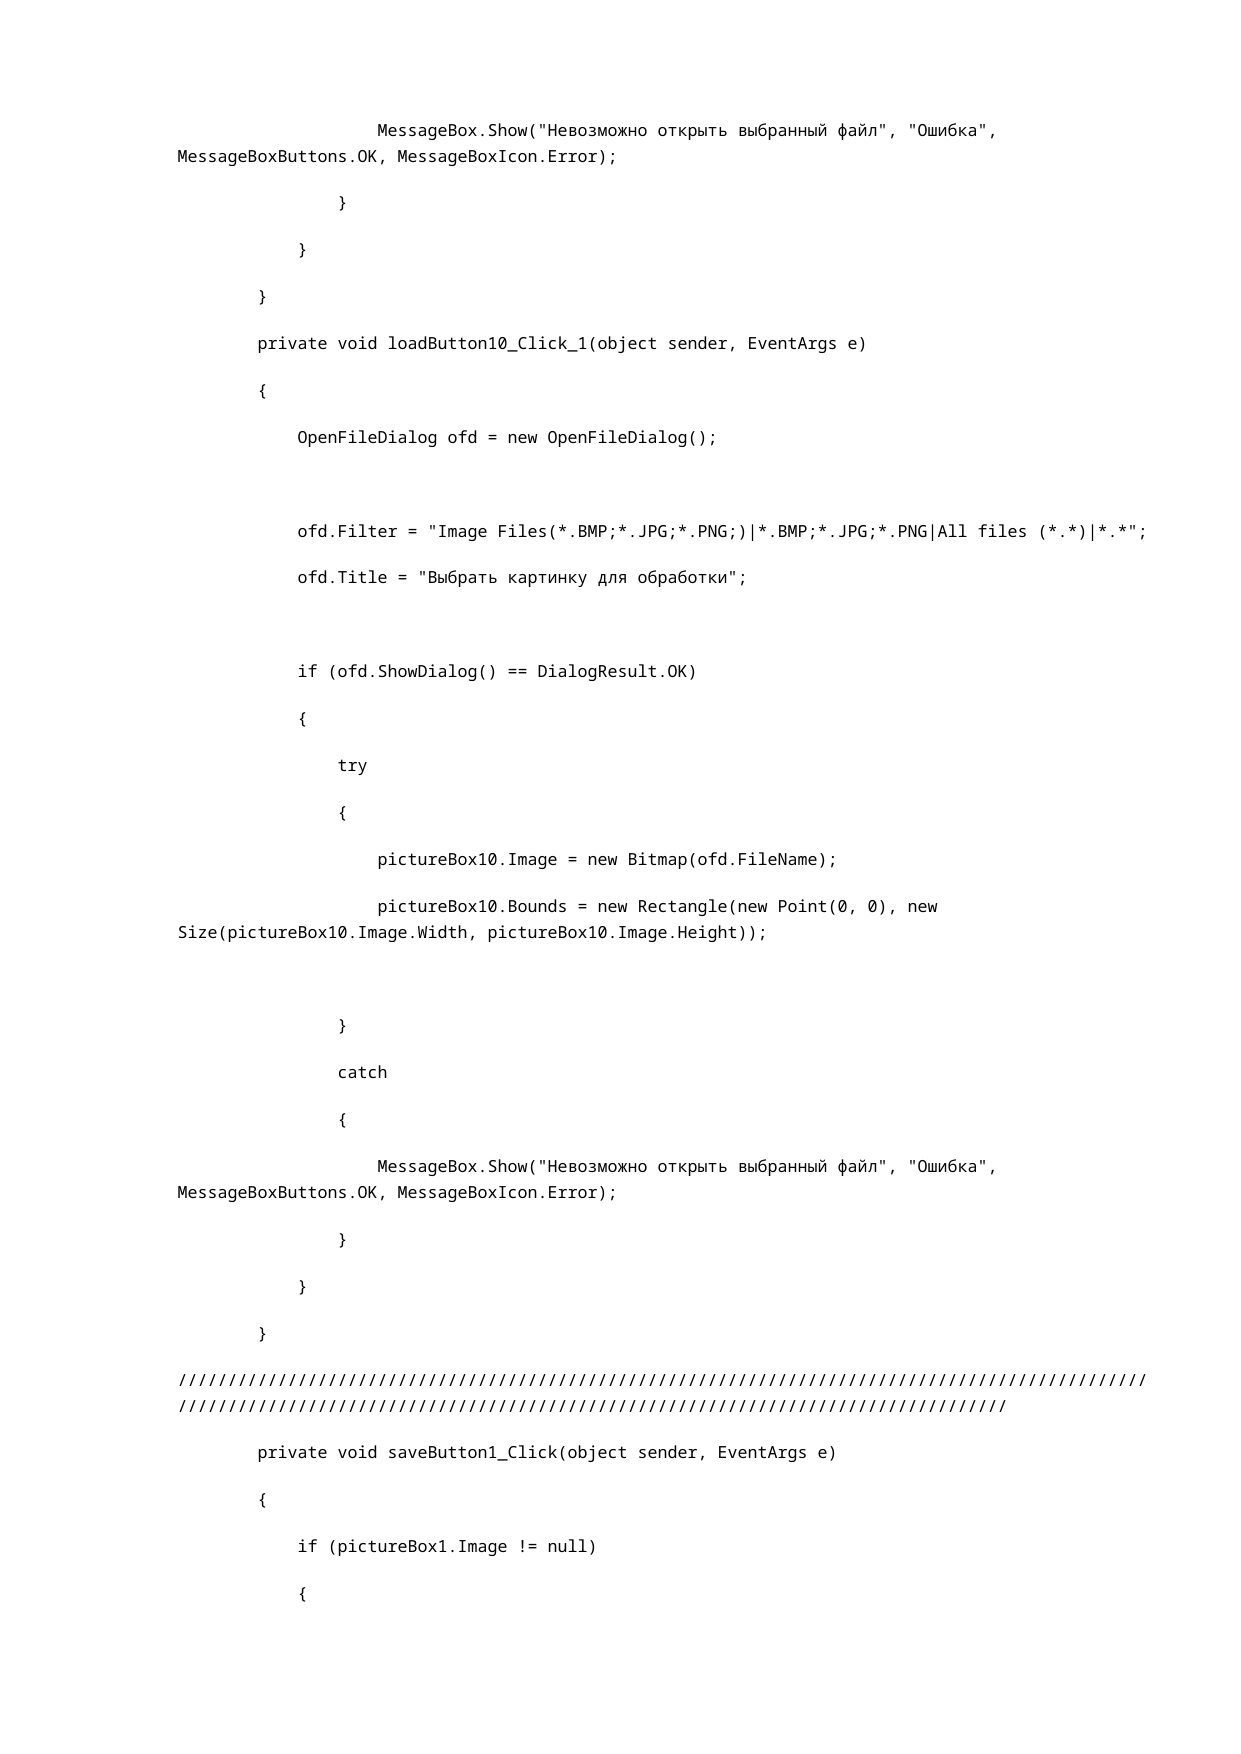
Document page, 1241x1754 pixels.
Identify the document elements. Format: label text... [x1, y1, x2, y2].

text { [177, 1582, 1152, 1604]
text if (ofd.ShowDialog() == DialogResult.OK) [177, 660, 1152, 682]
text } [177, 1274, 1152, 1297]
text ofd.Title = "Выбрать картинку для обработки"; [177, 566, 1152, 589]
text pictureBox10.Bounds = new Rectangle(new Point(0, 0), new Size(pictureBox10.Image.Width, pictureBox10.Image.Height)); [177, 894, 1152, 943]
text try [177, 753, 1152, 776]
text } [177, 238, 1152, 261]
text ofd.Filter = "Image Files(*.BMP;*.JPG;*.PNG;)|*.BMP;*.JPG;*.PNG|All files (*.*)|*.*"; [177, 519, 1152, 542]
text { [177, 707, 1152, 729]
text { [177, 1108, 1152, 1130]
text private void saveButton1_Click(object sender, EventArgs e) [177, 1441, 1152, 1464]
text } [177, 191, 1152, 214]
text catch [177, 1061, 1152, 1083]
text { [177, 1488, 1152, 1511]
text OpenFileDialog ofd = new OpenFileDialog(); [177, 425, 1152, 448]
text { [177, 378, 1152, 401]
text pictureBox10.Image = new Bitmap(ofd.FileName); [177, 847, 1152, 870]
text //////////////////////////////////////////////////////////////////////////////////////////////////////////////////////////////////////////////////////////////////////////////////// [177, 1368, 1152, 1417]
text private void loadButton10_Click_1(object sender, EventArgs e) [177, 332, 1152, 354]
text MessageBox.Show("Невозможно открыть выбранный файл", "Ошибка", MessageBoxButtons.OK, MessageBoxIcon.Error); [177, 1154, 1152, 1203]
text } [177, 285, 1152, 307]
text } [177, 1227, 1152, 1250]
text MessageBox.Show("Невозможно открыть выбранный файл", "Ошибка", MessageBoxButtons.OK, MessageBoxIcon.Error); [177, 118, 1152, 167]
text { [177, 800, 1152, 823]
text } [177, 1321, 1152, 1344]
text } [177, 1014, 1152, 1037]
text if (pictureBox1.Image != null) [177, 1535, 1152, 1557]
